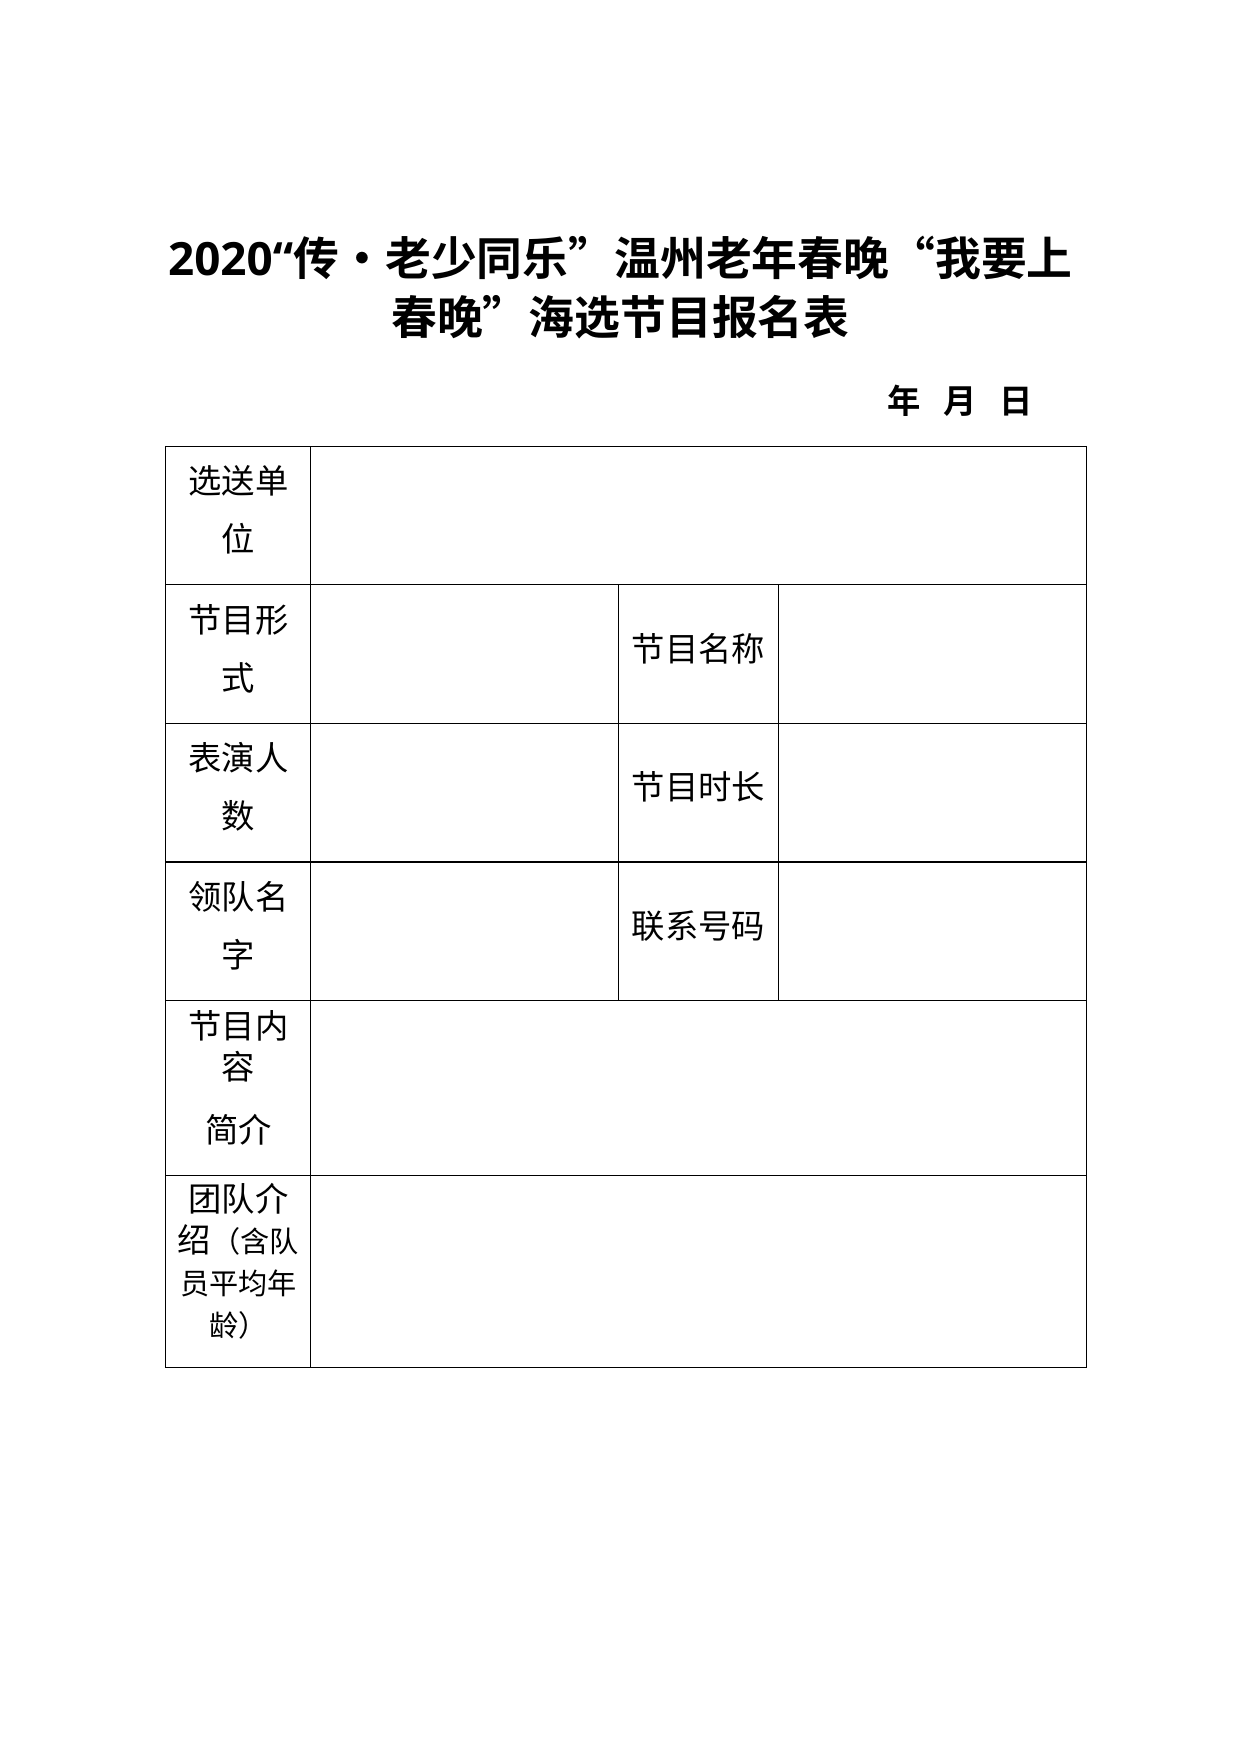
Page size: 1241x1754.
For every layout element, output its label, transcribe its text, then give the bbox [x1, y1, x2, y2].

table_cell [311, 724, 618, 861]
table_cell [779, 863, 1086, 1000]
table_cell 团队介绍（含队员平均年龄） [166, 1176, 310, 1367]
table_header 选送单位 [166, 447, 310, 584]
table_cell 节目形式 [166, 585, 310, 723]
table_cell [311, 585, 618, 723]
table_header [311, 447, 1086, 584]
text 2020“传•老少同乐”温州老年春晚“我要上春晚”海选节目报名表 [165, 229, 1075, 346]
table_cell [311, 863, 618, 1000]
table_cell [311, 1001, 1086, 1175]
table_cell [779, 585, 1086, 723]
table_cell 节目内容 简介 [166, 1001, 310, 1175]
table_cell 节目名称 [619, 585, 778, 723]
table_cell 联系号码 [619, 863, 778, 1000]
table_cell [311, 1176, 1086, 1367]
table_cell 节目时长 [619, 724, 778, 861]
table_cell 领队名字 [166, 863, 310, 1000]
text 年 月 日 [165, 367, 1075, 425]
table_cell [779, 724, 1086, 861]
table_cell 表演人数 [166, 724, 310, 861]
